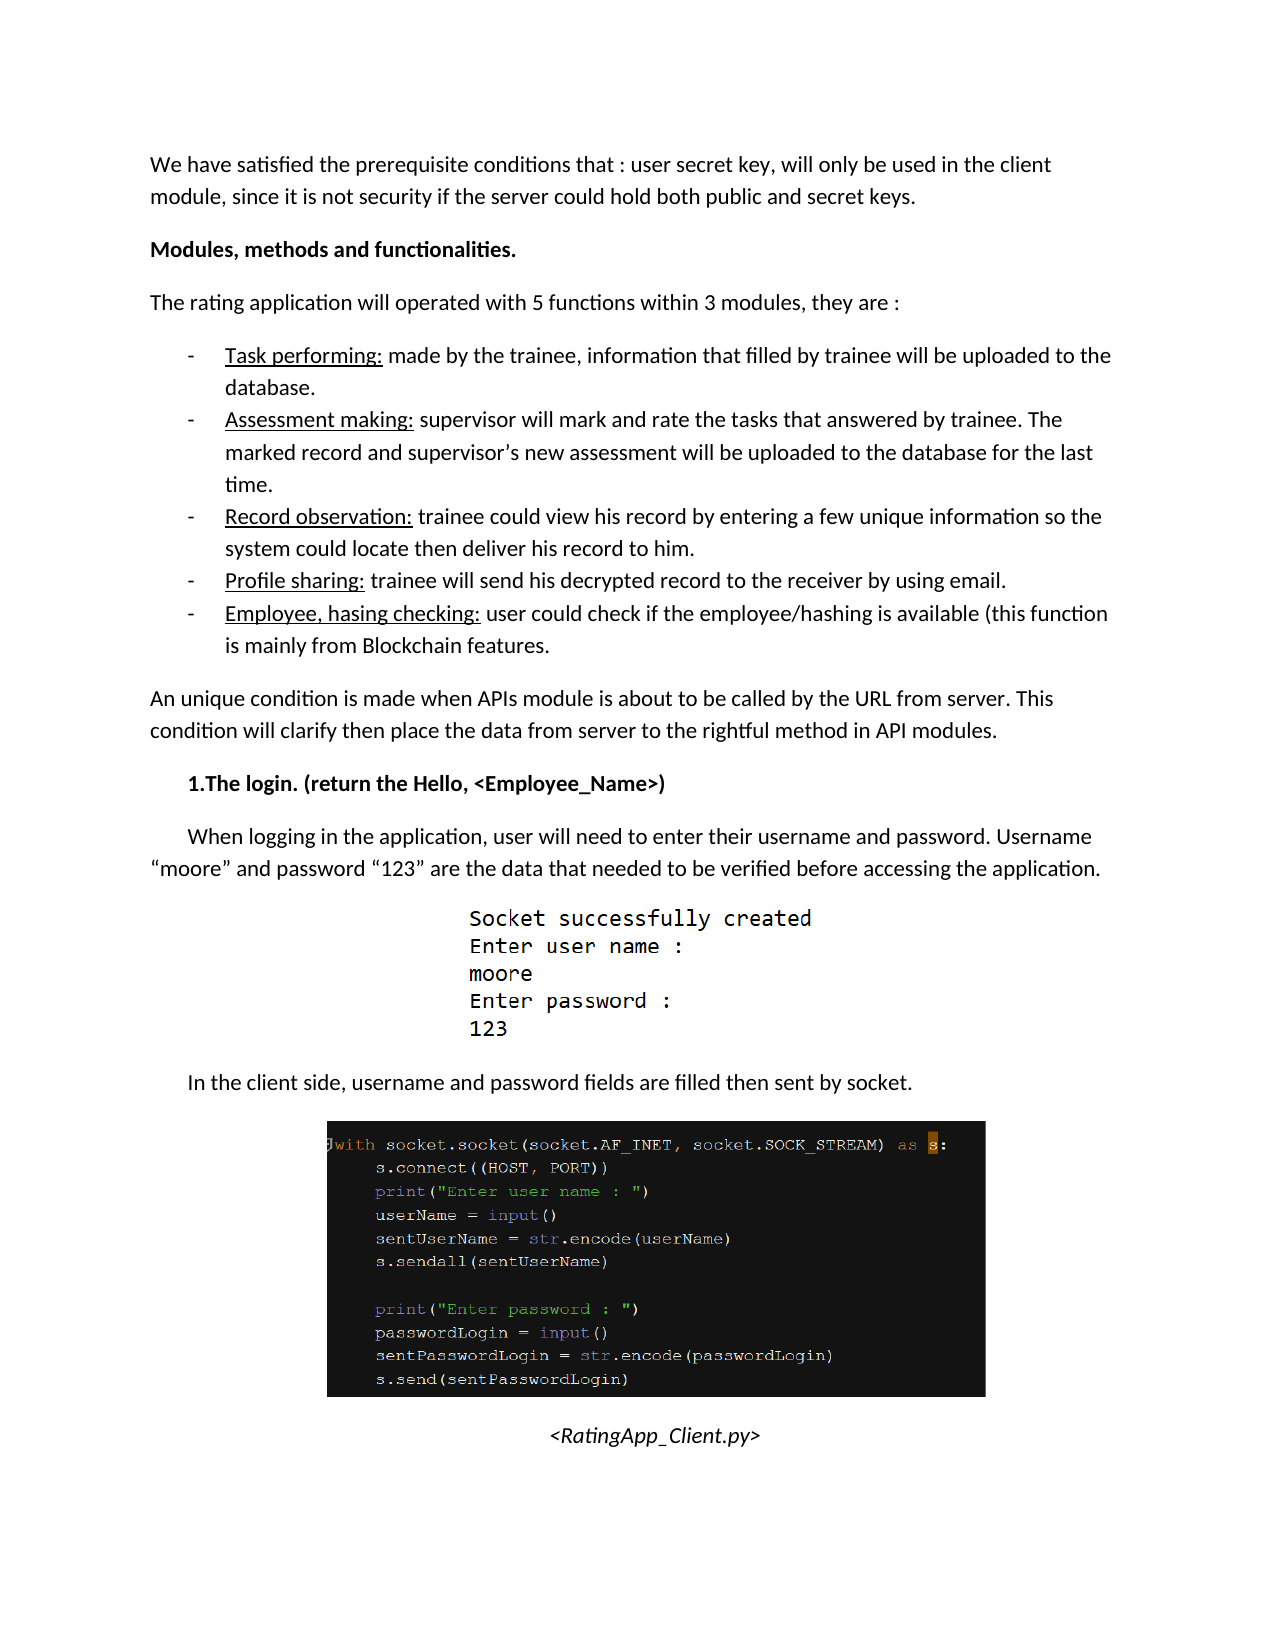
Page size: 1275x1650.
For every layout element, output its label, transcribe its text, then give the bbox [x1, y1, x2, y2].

list Assessment making: supervisor will mark and rate the tasks that answered by trainee. The marked record and supervisor’s new assessment will be uploaded to the database for the last time. [187, 406, 1125, 498]
list Profile sharing: trainee will send his decrypted record to the receiver by using email. [187, 567, 1125, 594]
text The rating application will operated with 5 functions within 3 modules, they are : [150, 288, 1125, 316]
picture [469, 907, 843, 1043]
list Task performing: made by the trainee, information that filled by trainee will be uploaded to the database. [187, 341, 1125, 401]
text 1.The login. (return the Hello, <Employee_Name>) [150, 769, 1125, 797]
text <RatingApp_Client.py> [150, 1422, 1125, 1449]
text When logging in the application, user will need to enter their username and password. Username “moore” and password “123” are the data that needed to be verified before accessing the application. [150, 822, 1125, 882]
picture [327, 1121, 986, 1397]
list Employee, hasing checking: user could check if the employee/hashing is available (this function is mainly from Blockchain features. [187, 599, 1125, 659]
text We have satisfied the prerequisite conditions that : user secret key, will only be used in the client module, since it is not security if the server could hold both public and secret keys. [150, 150, 1125, 210]
text In the client side, username and password fields are filled then sent by socket. [150, 1068, 1125, 1096]
text Modules, methods and functionalities. [150, 235, 1125, 263]
list Record observation: trainee could view his record by entering a few unique information so the system could locate then deliver his record to him. [187, 502, 1125, 562]
text An unique condition is made when APIs module is about to be called by the URL from server. This condition will clarify then place the data from server to the rightful method in API modules. [150, 684, 1125, 744]
